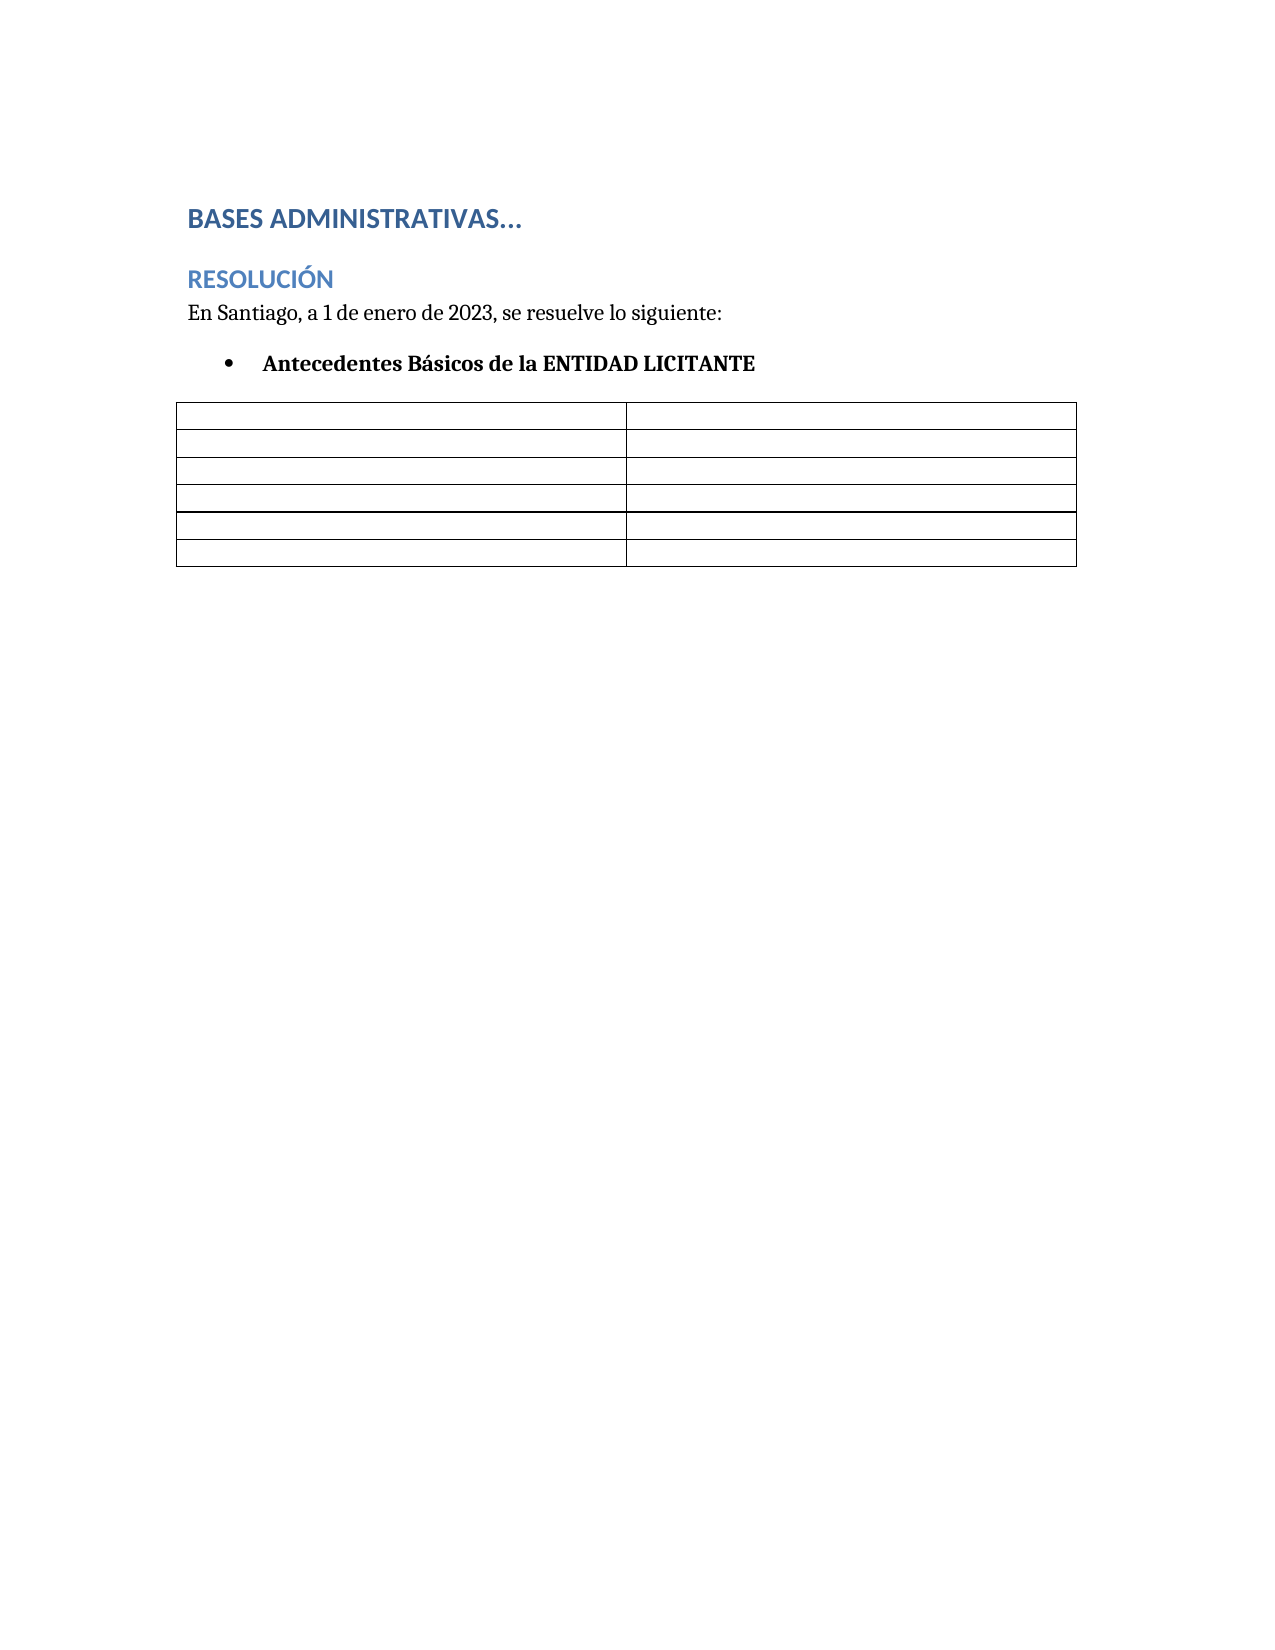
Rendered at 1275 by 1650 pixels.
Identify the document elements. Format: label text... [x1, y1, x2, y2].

text En Santiago, a 1 de enero de 2023, se resuelve lo siguiente: [187, 300, 1087, 326]
table_header [177, 403, 626, 429]
table_cell [177, 458, 626, 484]
table_cell [177, 485, 626, 511]
table_cell [627, 485, 1076, 511]
table_cell [177, 430, 626, 457]
subtitle RESOLUCIÓN [187, 262, 1087, 295]
table_header [627, 403, 1076, 429]
table_cell [177, 513, 626, 539]
table_cell [627, 458, 1076, 484]
table_cell [627, 513, 1076, 539]
table_cell [177, 540, 626, 566]
table_cell [627, 540, 1076, 566]
table_cell [627, 430, 1076, 457]
subtitle BASES ADMINISTRATIVAS... [187, 200, 1087, 236]
list Antecedentes Básicos de la ENTIDAD LICITANTE [225, 351, 1087, 377]
